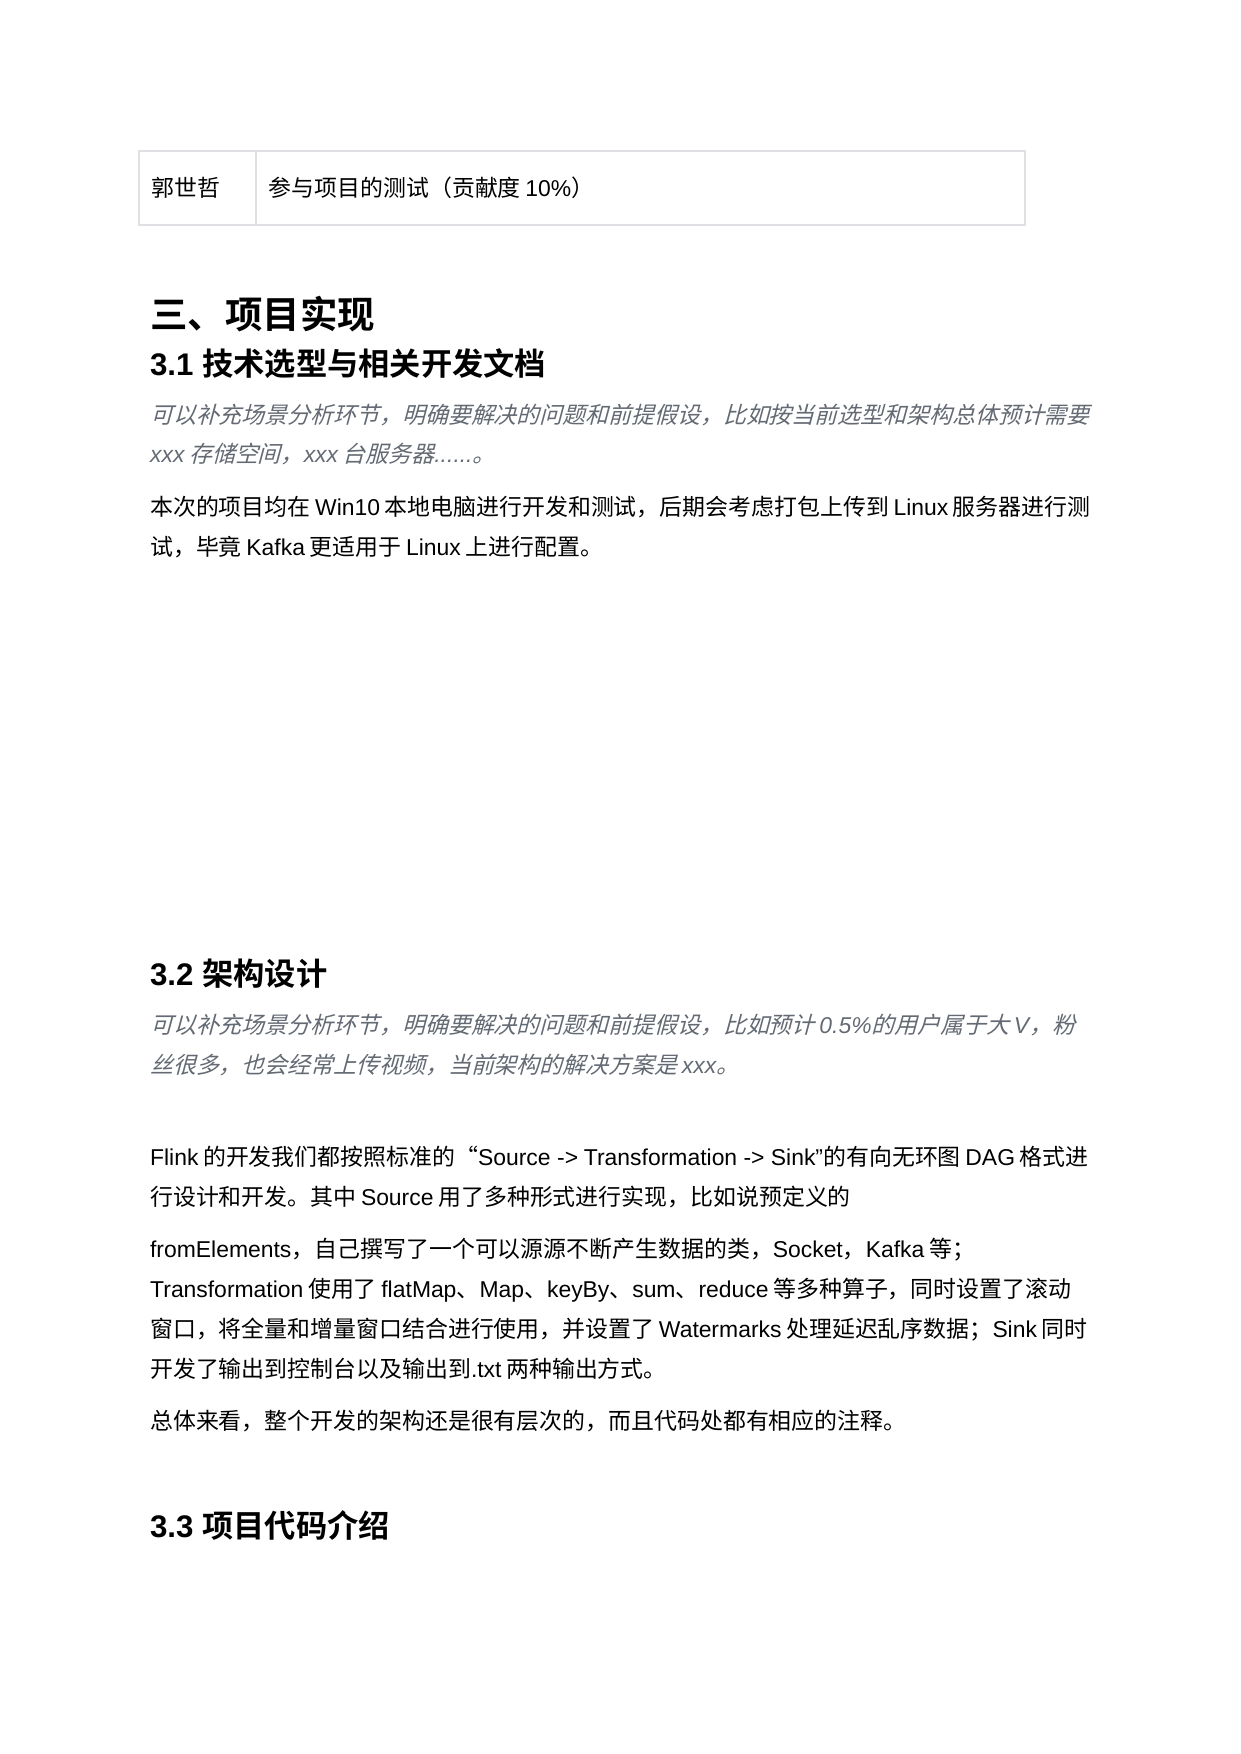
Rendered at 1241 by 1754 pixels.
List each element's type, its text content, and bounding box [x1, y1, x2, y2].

text Flink的开发我们都按照标准的“Source -> Transformation -> Sink”的有向无环图DAG格式进行设计和开发。其中Source用了多种形式进行实现，比如说预定义的 [150, 1139, 1090, 1212]
table_cell 参与项目的测试（贡献度10%） [257, 152, 1024, 224]
text 可以补充场景分析环节，明确要解决的问题和前提假设，比如按当前选型和架构总体预计需要xxx存储空间，xxx台服务器......。 [150, 396, 1090, 469]
text fromElements，自己撰写了一个可以源源不断产生数据的类，Socket，Kafka等；Transformation使用了flatMap、Map、keyBy、sum、reduce等多种算子，同时设置了滚动窗口，将全量和增量窗口结合进行使用，并设置了Watermarks处理延迟乱序数据；Sink同时开发了输出到控制台以及输出到.txt两种输出方式。 [150, 1231, 1090, 1384]
text 总体来看，整个开发的架构还是很有层次的，而且代码处都有相应的注释。 [150, 1403, 1090, 1436]
text 本次的项目均在Win10本地电脑进行开发和测试，后期会考虑打包上传到Linux服务器进行测试，毕竟Kafka更适用于Linux上进行配置。 [150, 488, 1090, 562]
text 可以补充场景分析环节，明确要解决的问题和前提假设，比如预计0.5%的用户属于大V，粉丝很多，也会经常上传视频，当前架构的解决方案是xxx。 [150, 1007, 1090, 1080]
table_cell 郭世哲 [140, 152, 255, 224]
